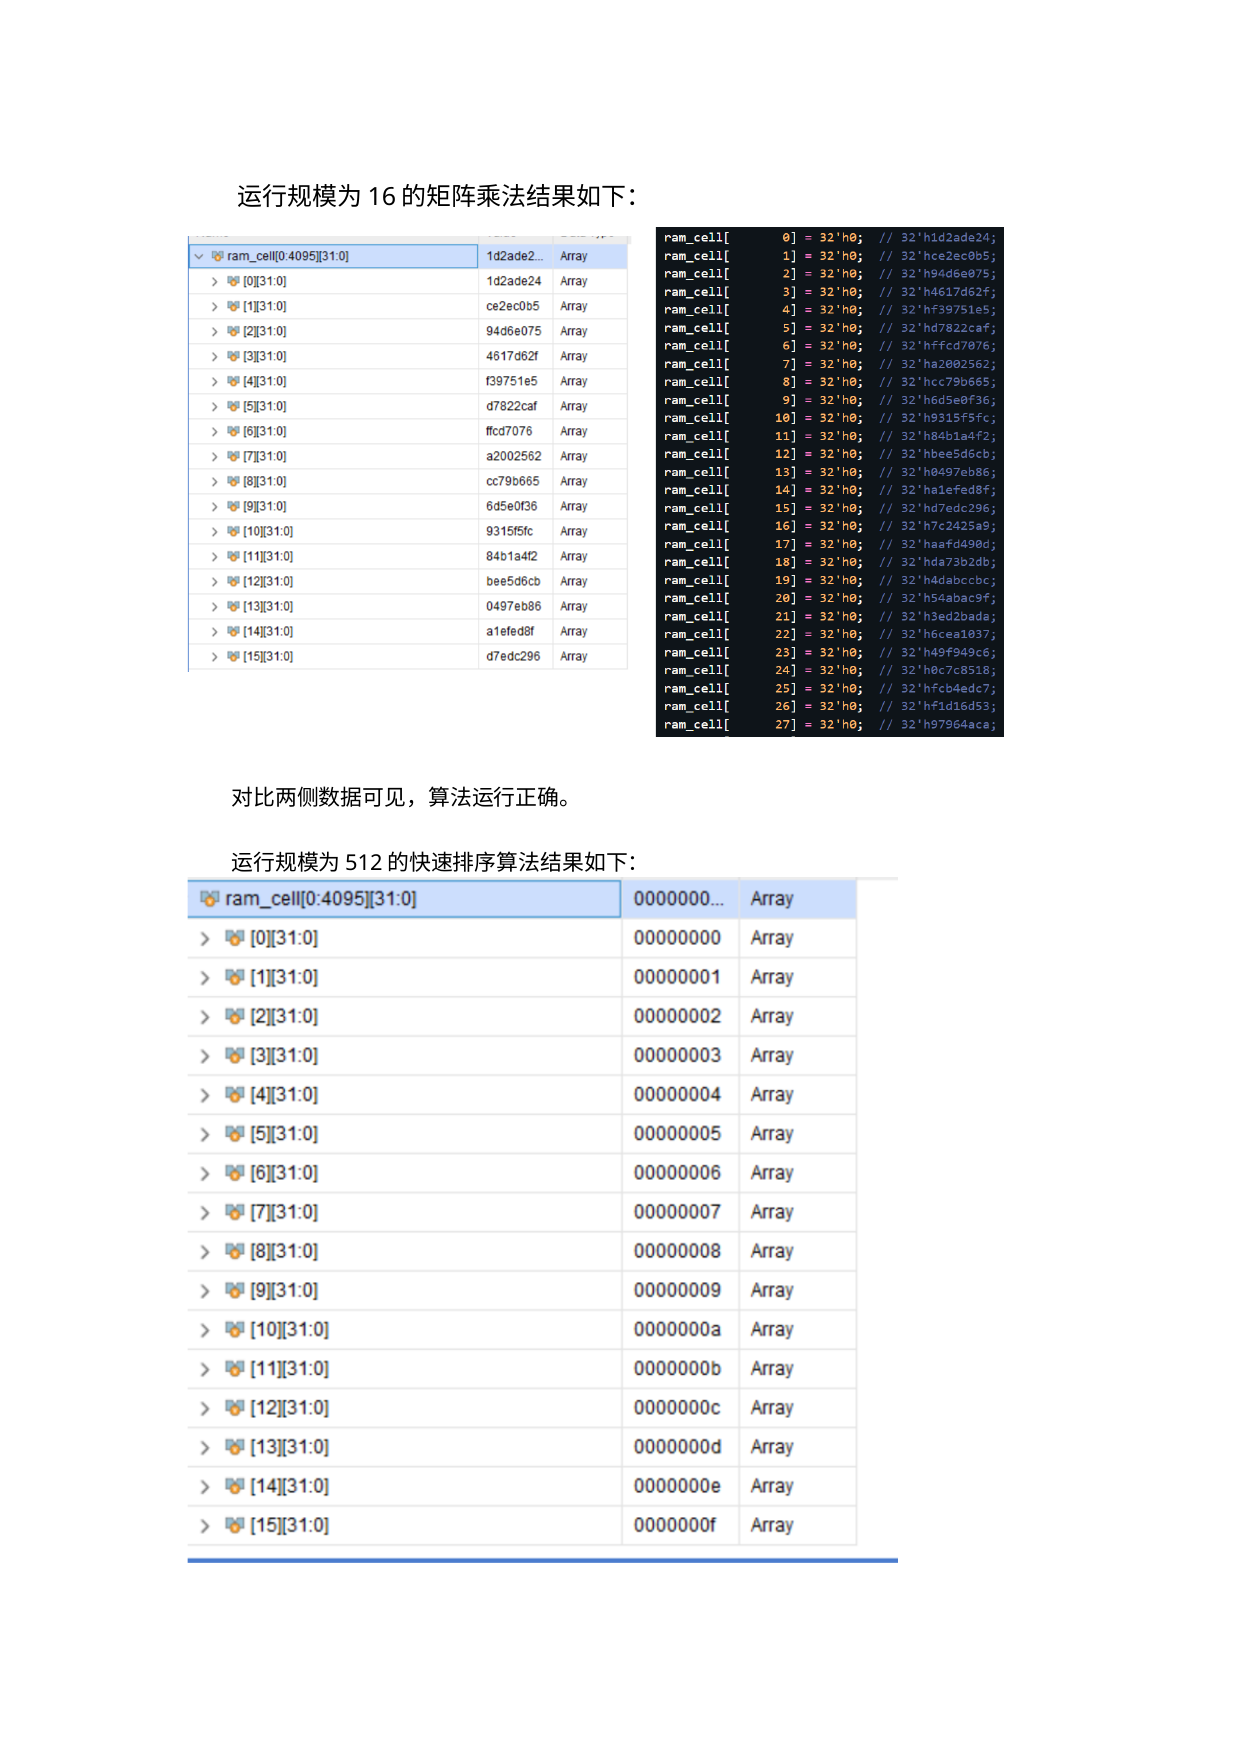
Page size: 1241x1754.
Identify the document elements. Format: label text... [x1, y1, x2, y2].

picture [655, 227, 1004, 737]
picture [187, 877, 898, 1563]
text 运行规模为512的快速排序算法结果如下： [187, 844, 1053, 877]
text 对比两侧数据可见，算法运行正确。 [187, 779, 1053, 812]
picture [187, 236, 632, 672]
text 运行规模为16的矩阵乘法结果如下： [187, 162, 1053, 227]
